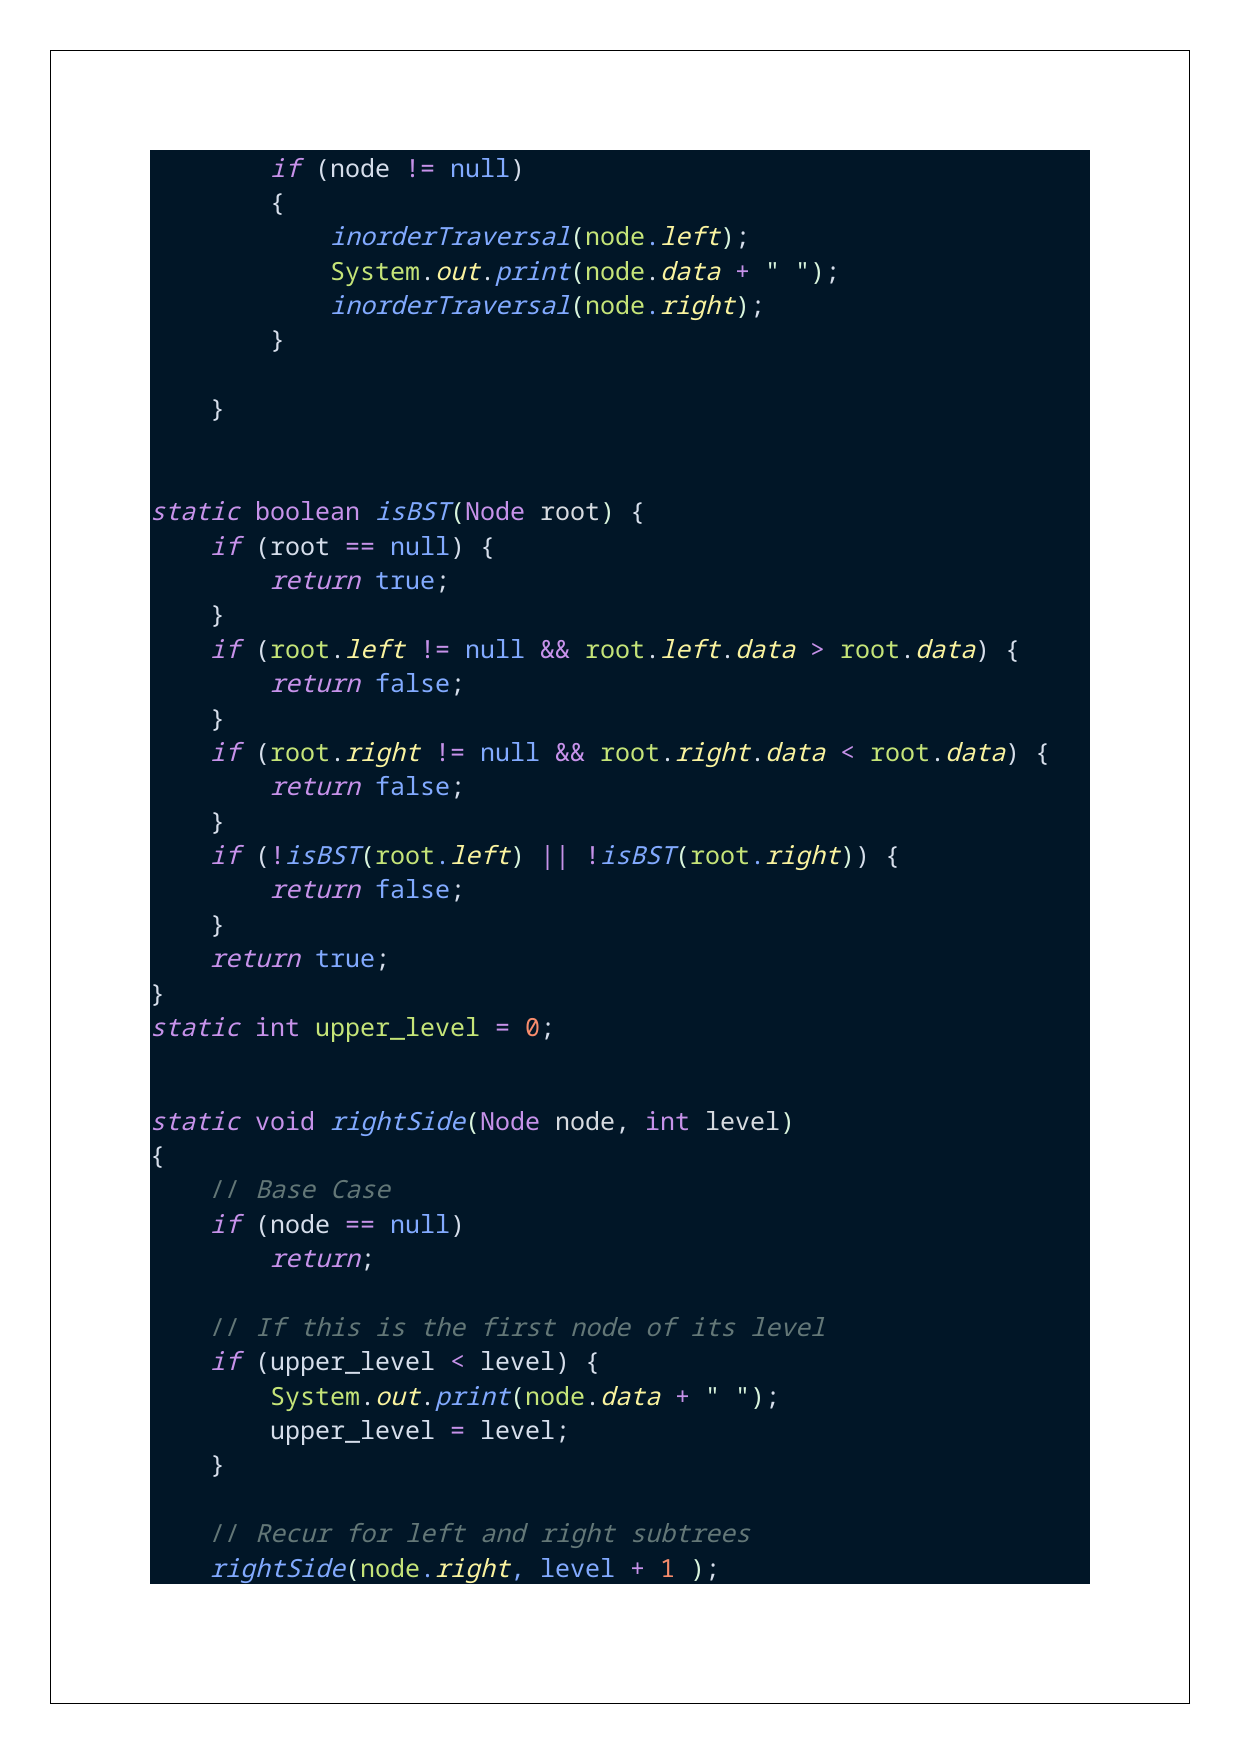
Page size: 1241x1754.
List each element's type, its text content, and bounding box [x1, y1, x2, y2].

text } [150, 975, 1090, 1009]
text { [150, 1137, 1090, 1172]
text { [150, 184, 1090, 219]
text if (root == null) { [150, 528, 1090, 562]
text if (node != null) [150, 150, 1090, 184]
text System.out.print(node.data + " "); [150, 253, 1090, 287]
text // Recur for left and right subtrees [150, 1516, 1090, 1550]
text static int upper_level = 0; [150, 1009, 1090, 1044]
text } [150, 322, 1090, 356]
text } [150, 700, 1090, 734]
text inorderTraversal(node.left); [150, 219, 1090, 253]
text return false; [150, 872, 1090, 906]
text if (node == null) [150, 1206, 1090, 1241]
text if (root.left != null && root.left.data > root.data) { [150, 631, 1090, 666]
text } [150, 1447, 1090, 1481]
text return; [150, 1241, 1090, 1275]
text rightSide(node.right, level + 1 ); [150, 1550, 1090, 1584]
text // Base Case [150, 1172, 1090, 1206]
text } [150, 803, 1090, 837]
text static boolean isBST(Node root) { [150, 494, 1090, 528]
text if (root.right != null && root.right.data < root.data) { [150, 734, 1090, 769]
text inorderTraversal(node.right); [150, 287, 1090, 322]
text return false; [150, 769, 1090, 803]
text if (upper_level < level) { [150, 1344, 1090, 1378]
text upper_level = level; [150, 1412, 1090, 1447]
text } [150, 597, 1090, 631]
text System.out.print(node.data + " "); [150, 1378, 1090, 1412]
text } [150, 391, 1090, 425]
text return true; [150, 562, 1090, 597]
text return true; [150, 941, 1090, 975]
text return false; [150, 666, 1090, 700]
text if (!isBST(root.left) || !isBST(root.right)) { [150, 837, 1090, 872]
text // If this is the first node of its level [150, 1309, 1090, 1344]
text static void rightSide(Node node, int level) [150, 1103, 1090, 1137]
text } [150, 906, 1090, 941]
